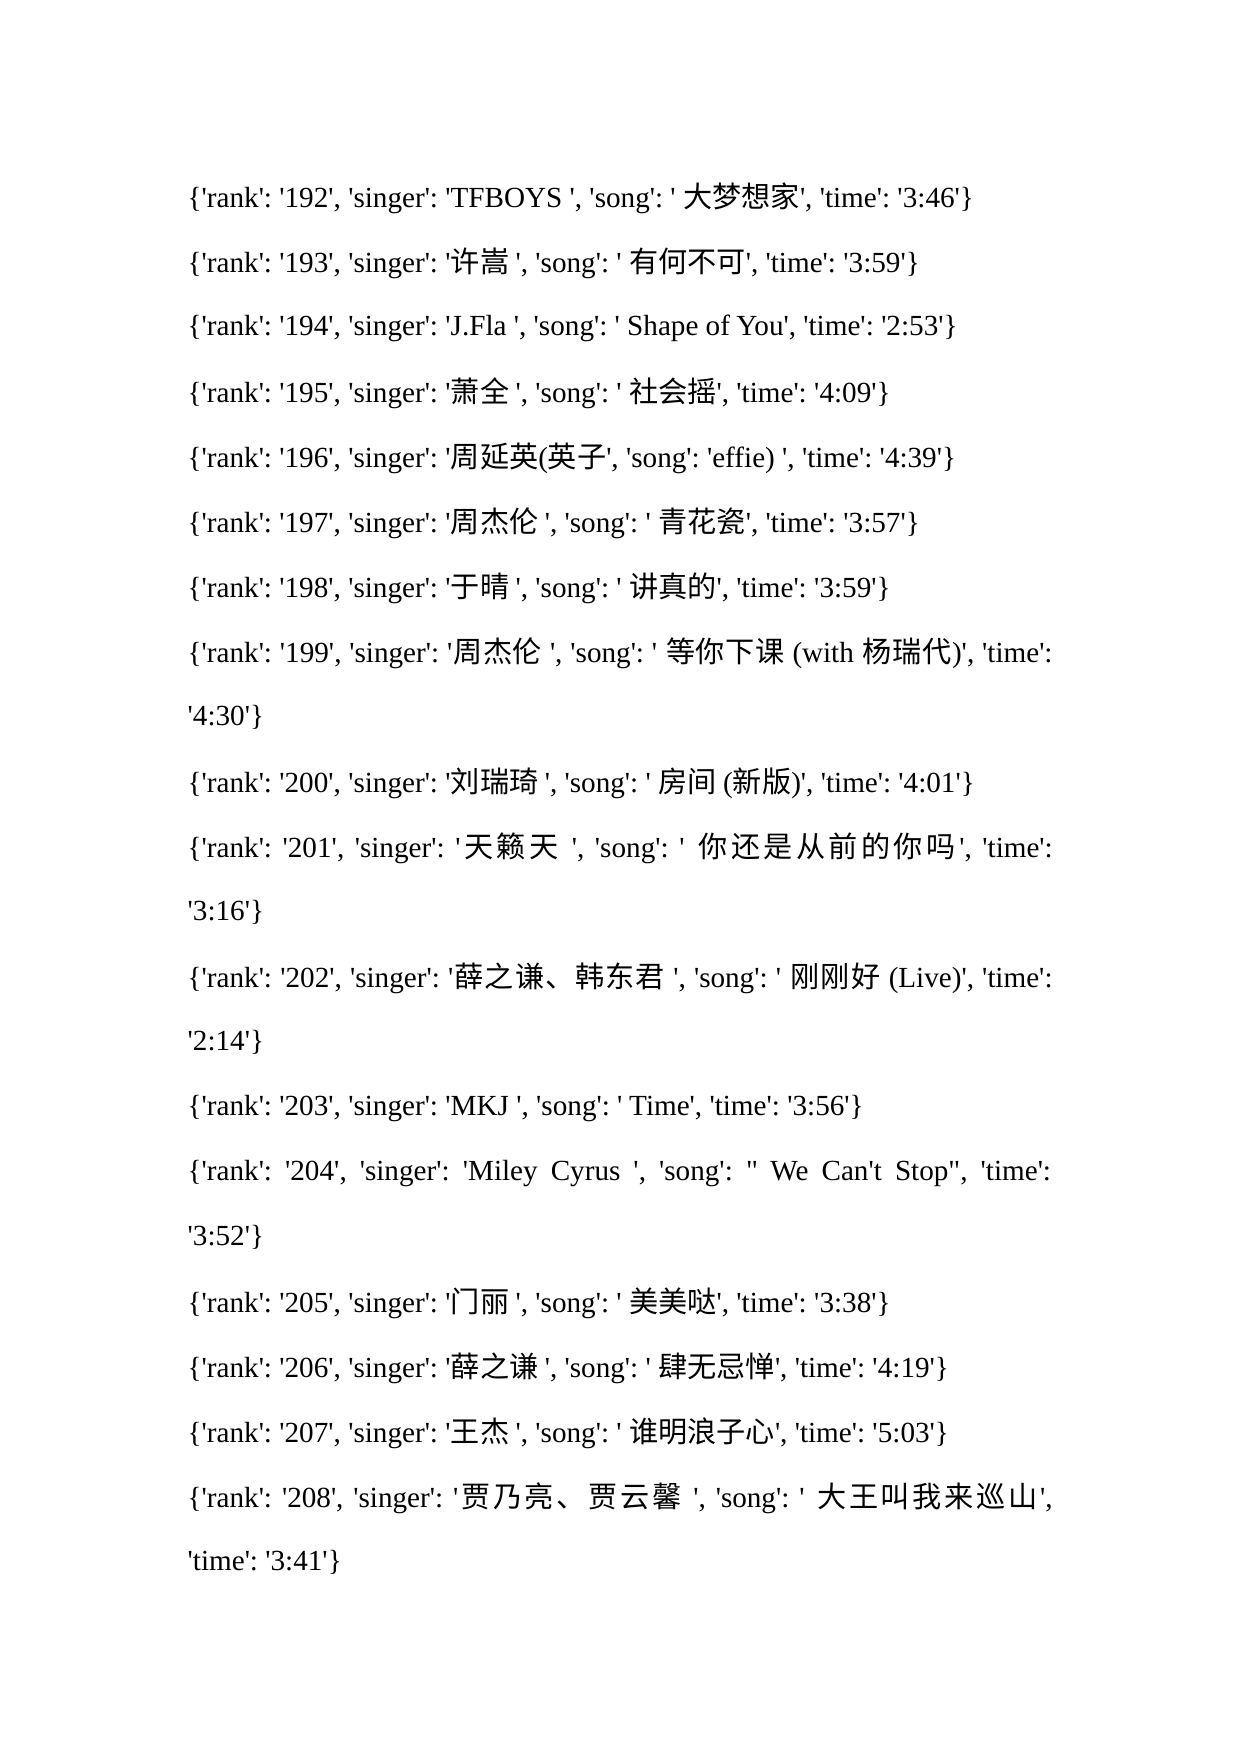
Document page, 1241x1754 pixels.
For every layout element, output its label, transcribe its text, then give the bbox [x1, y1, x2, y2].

text {'rank': '203', 'singer': 'MKJ ', 'song': ' Time', 'time': '3:56'} [187, 1072, 1053, 1137]
text {'rank': '208', 'singer': '贾乃亮、贾云馨 ', 'song': ' 大王叫我来巡山', 'time': '3:41'} [187, 1462, 1053, 1592]
text {'rank': '198', 'singer': '于晴 ', 'song': ' 讲真的', 'time': '3:59'} [187, 552, 1053, 617]
text {'rank': '207', 'singer': '王杰 ', 'song': ' 谁明浪子心', 'time': '5:03'} [187, 1397, 1053, 1462]
text {'rank': '204', 'singer': 'Miley Cyrus ', 'song': " We Can't Stop", 'time': '3:52'} [187, 1137, 1053, 1267]
text {'rank': '192', 'singer': 'TFBOYS ', 'song': ' 大梦想家', 'time': '3:46'} [187, 162, 1053, 227]
text {'rank': '202', 'singer': '薛之谦、韩东君 ', 'song': ' 刚刚好 (Live)', 'time': '2:14'} [187, 942, 1053, 1072]
text {'rank': '200', 'singer': '刘瑞琦 ', 'song': ' 房间 (新版)', 'time': '4:01'} [187, 747, 1053, 812]
text {'rank': '201', 'singer': '天籁天 ', 'song': ' 你还是从前的你吗', 'time': '3:16'} [187, 812, 1053, 942]
text {'rank': '194', 'singer': 'J.Fla ', 'song': ' Shape of You', 'time': '2:53'} [187, 292, 1053, 357]
text {'rank': '206', 'singer': '薛之谦 ', 'song': ' 肆无忌惮', 'time': '4:19'} [187, 1332, 1053, 1397]
text {'rank': '196', 'singer': '周延英(英子', 'song': 'effie) ', 'time': '4:39'} [187, 422, 1053, 487]
text {'rank': '205', 'singer': '门丽 ', 'song': ' 美美哒', 'time': '3:38'} [187, 1267, 1053, 1332]
text {'rank': '193', 'singer': '许嵩 ', 'song': ' 有何不可', 'time': '3:59'} [187, 227, 1053, 292]
text {'rank': '195', 'singer': '萧全 ', 'song': ' 社会摇', 'time': '4:09'} [187, 357, 1053, 422]
text {'rank': '197', 'singer': '周杰伦 ', 'song': ' 青花瓷', 'time': '3:57'} [187, 487, 1053, 552]
text {'rank': '199', 'singer': '周杰伦 ', 'song': ' 等你下课 (with 杨瑞代)', 'time': '4:30'} [187, 617, 1053, 747]
